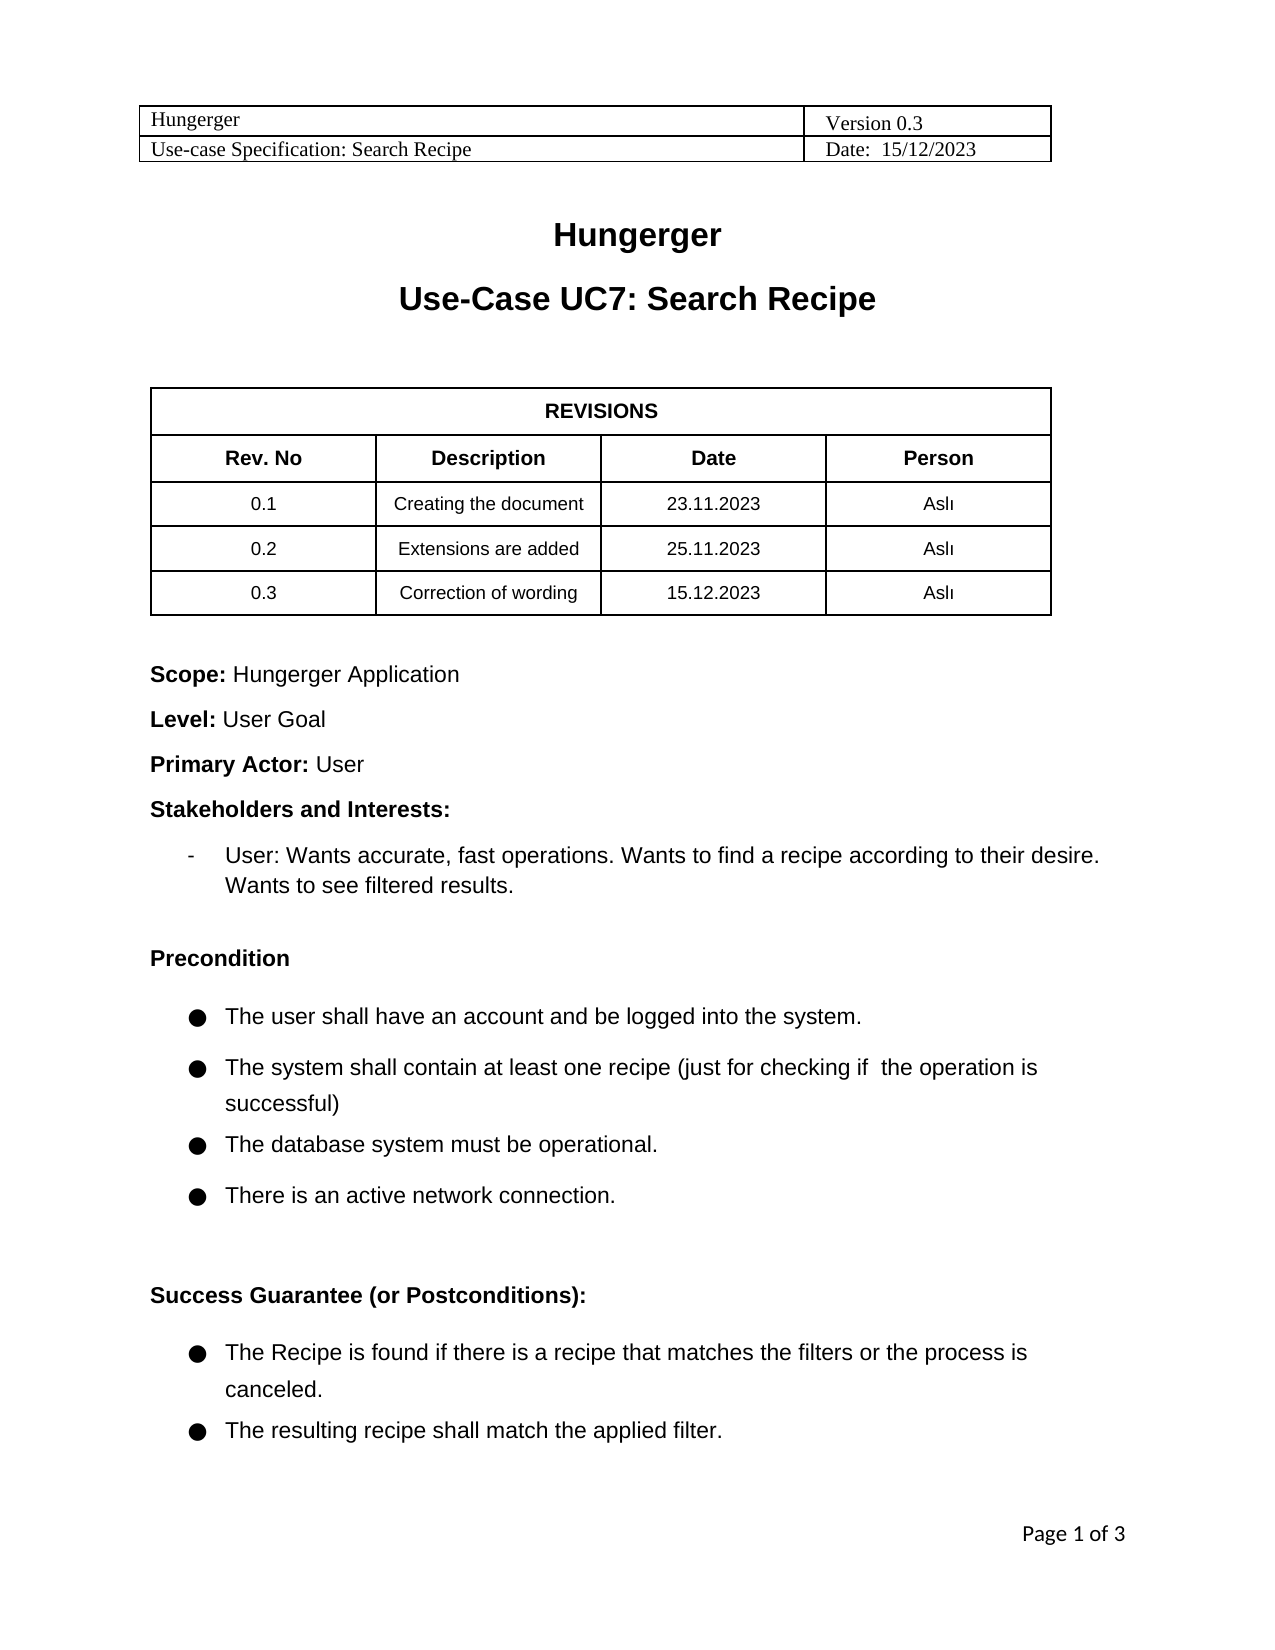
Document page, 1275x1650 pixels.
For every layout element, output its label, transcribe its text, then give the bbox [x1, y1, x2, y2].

text Hungerger [150, 215, 1125, 254]
table_header REVISIONS [152, 389, 1050, 434]
list The database system must be operational. [187, 1118, 1125, 1166]
table_cell 15.12.2023 [602, 572, 825, 614]
table_cell 23.11.2023 [602, 483, 825, 525]
table_cell 25.11.2023 [602, 527, 825, 569]
list There is an active network connection. [187, 1169, 1125, 1216]
table_cell Rev. No [152, 436, 375, 481]
table_cell 0.3 [152, 572, 375, 614]
list The resulting recipe shall match the applied filter. [187, 1404, 1125, 1451]
list User: Wants accurate, fast operations. Wants to find a recipe according to their desire. Wants to see filtered results. [187, 842, 1125, 898]
table_cell 0.2 [152, 527, 375, 569]
table_cell Creating the document [377, 483, 600, 525]
text Stakeholders and Interests: [150, 796, 1125, 823]
text Precondition [150, 945, 1125, 972]
table_cell Person [827, 436, 1050, 481]
text Primary Actor: User [150, 751, 1125, 778]
table_cell Correction of wording [377, 572, 600, 614]
table_cell Aslı [827, 483, 1050, 525]
text Level: User Goal [150, 706, 1125, 733]
list The user shall have an account and be logged into the system. [187, 990, 1125, 1037]
text Scope: Hungerger Application [150, 661, 1125, 687]
table_cell Aslı [827, 572, 1050, 614]
list The Recipe is found if there is a recipe that matches the filters or the process is canceled. [187, 1327, 1125, 1402]
list The system shall contain at least one recipe (just for checking if the operation is successful) [187, 1041, 1125, 1116]
table_cell Date [602, 436, 825, 481]
table_cell Description [377, 436, 600, 481]
table_cell Aslı [827, 527, 1050, 569]
table_cell 0.1 [152, 483, 375, 525]
text Use-Case UC7: Search Recipe [150, 279, 1125, 317]
table_cell Extensions are added [377, 527, 600, 569]
text Success Guarantee (or Postconditions): [150, 1282, 1125, 1308]
